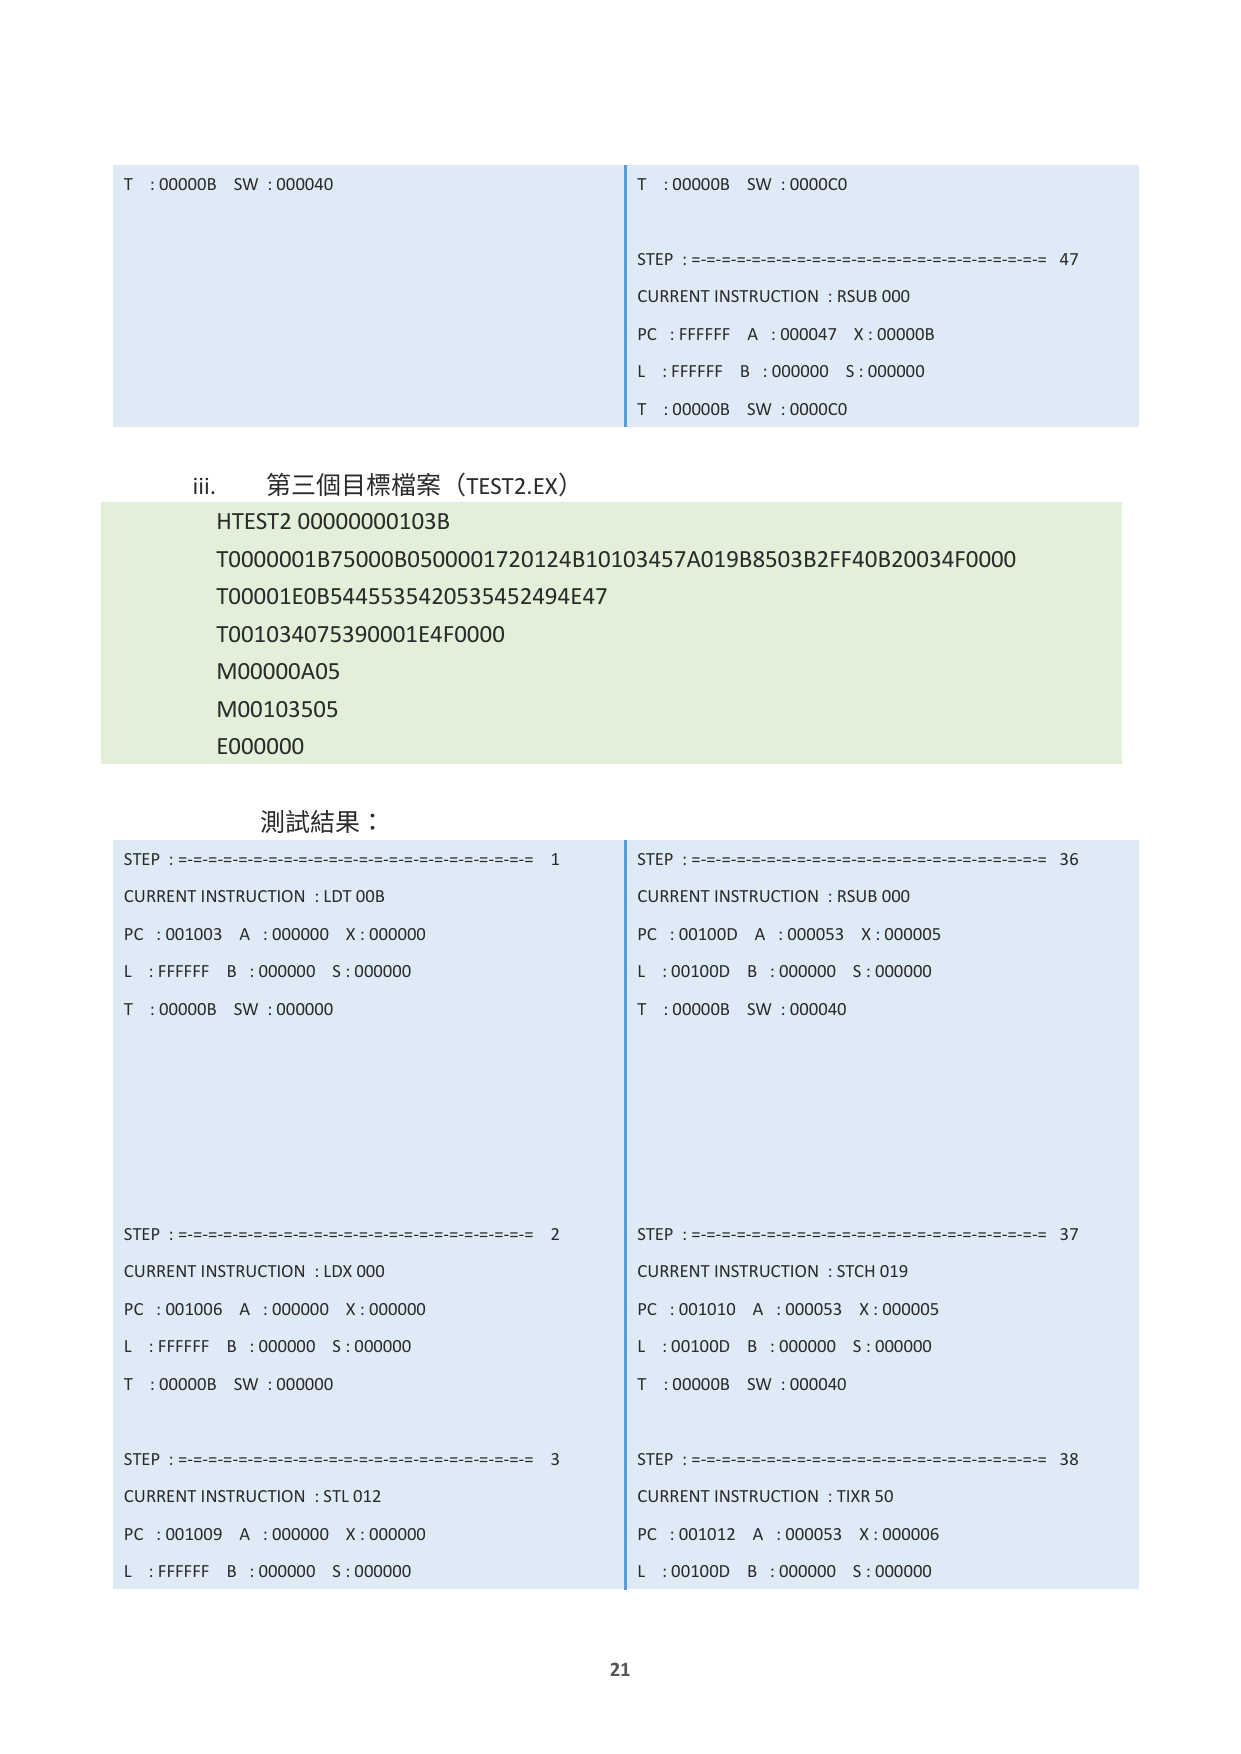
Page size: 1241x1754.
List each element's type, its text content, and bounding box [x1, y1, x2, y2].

list 測試結果： [112, 802, 1128, 839]
list 第三個目標檔案（TEST2.EX） [216, 464, 1128, 502]
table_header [627, 840, 1139, 1589]
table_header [113, 840, 624, 1589]
table_header HTEST2 00000000103B T0000001B75000B0500001720124B10103457A019B8503B2FF40B20034F0000 T00001E0B5445535420535452494E47 T001034075390001E4F0000 M00000A05 M00103505 E000000 [101, 502, 1122, 764]
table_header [113, 165, 624, 427]
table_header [627, 165, 1139, 427]
